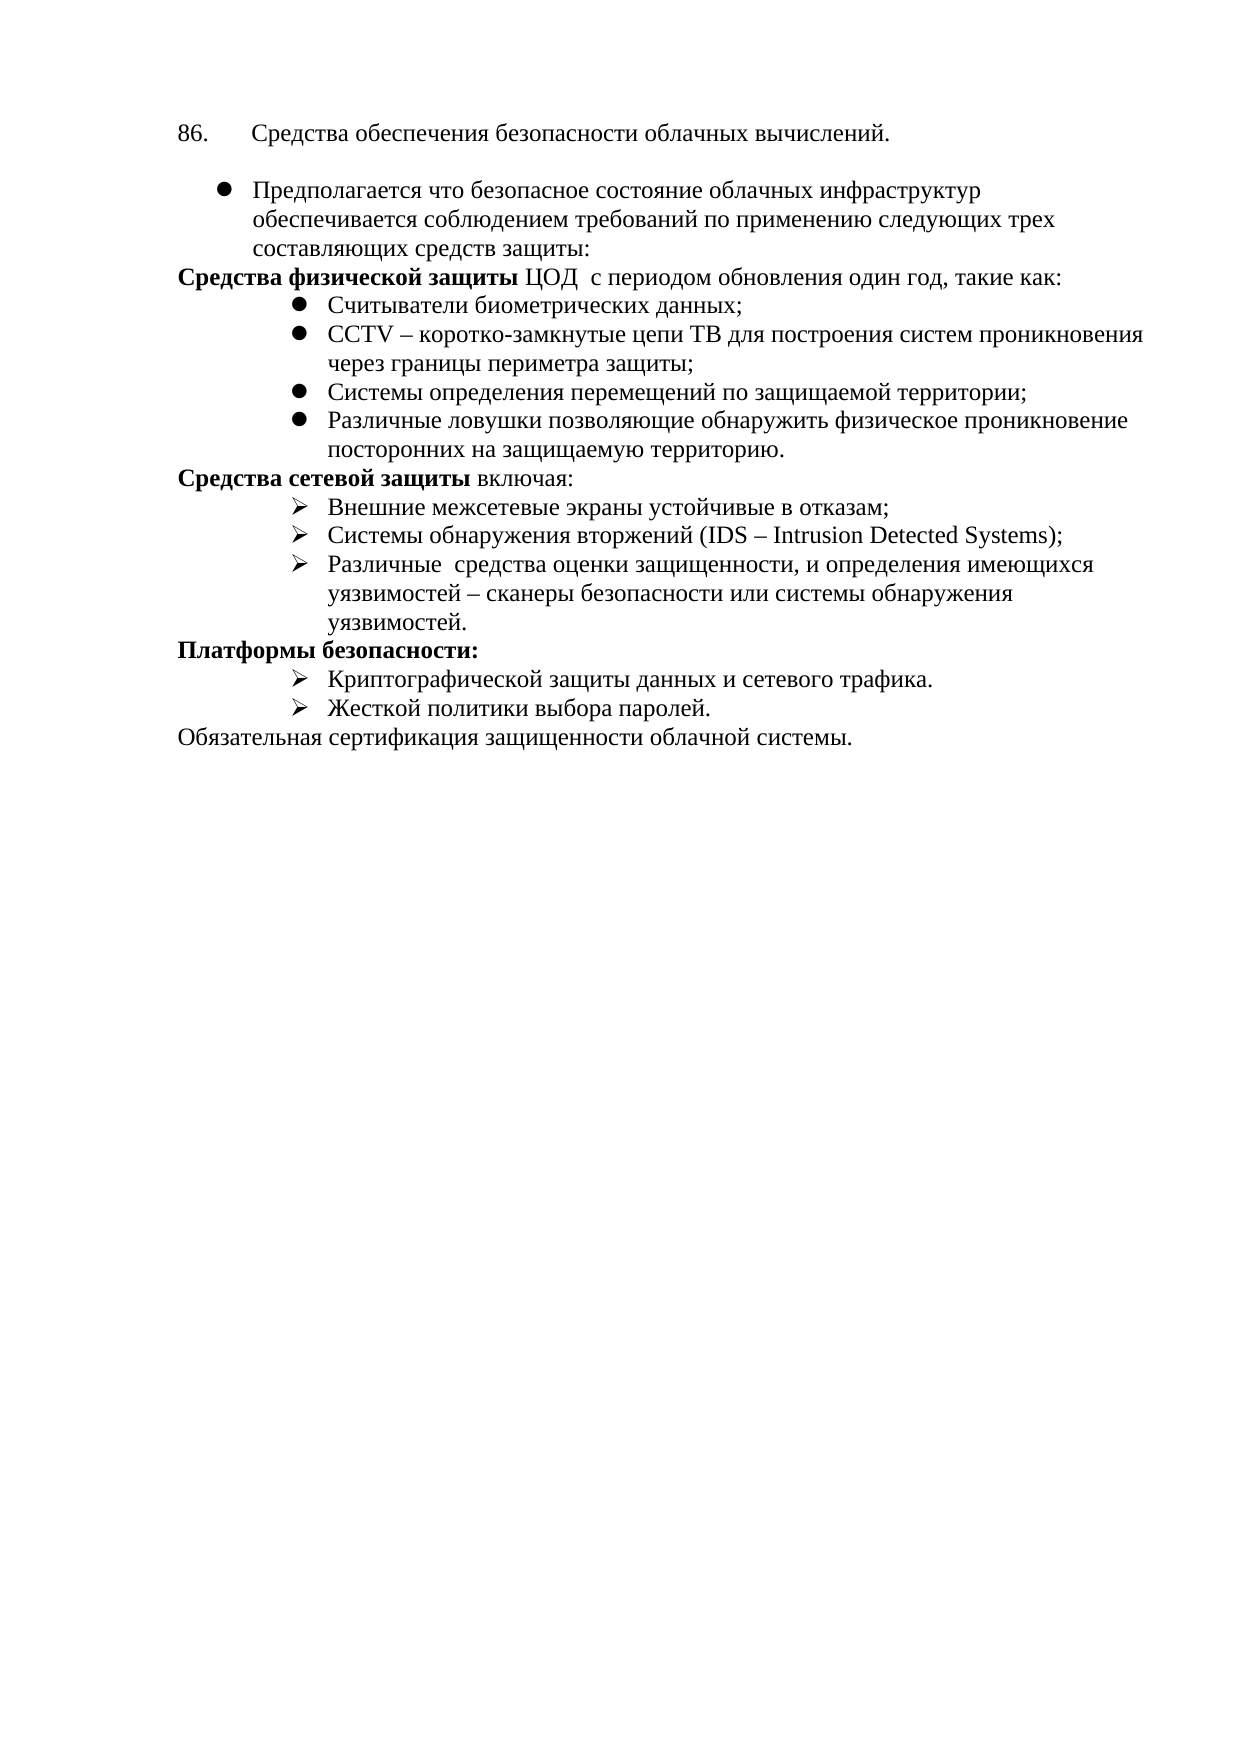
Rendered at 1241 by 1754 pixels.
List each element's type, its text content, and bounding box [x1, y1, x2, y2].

list Средства обеспечения безопасности облачных вычислений. [177, 118, 1152, 147]
list ССTV – коротко-замкнутые цепи ТВ для построения систем проникновения через границы периметра защиты; [290, 319, 1152, 377]
list Считыватели биометрических данных; [290, 291, 1152, 319]
list Системы обнаружения вторжений (IDS – Intrusion Detected Systems); [290, 521, 1152, 549]
list Средства сетевой защиты включая: [177, 463, 1152, 492]
list Системы определения перемещений по защищаемой территории; [290, 377, 1152, 406]
list Предполагается что безопасное состояние облачных инфраструктур обеспечивается соблюдением требований по применению следующих трех составляющих средств защиты: [215, 176, 1152, 262]
list Средства физической защиты ЦОД с периодом обновления один год, такие как: [177, 262, 1152, 291]
list Различные ловушки позволяющие обнаружить физическое проникновение посторонних на защищаемую территорию. [290, 406, 1152, 463]
list Внешние межсетевые экраны устойчивые в отказам; [290, 492, 1152, 521]
text Обязательная сертификация защищенности облачной системы. [177, 722, 1152, 751]
list Жесткой политики выбора паролей. [290, 693, 1152, 722]
list Платформы безопасности: [177, 636, 1152, 664]
list Различные средства оценки защищенности, и определения имеющихся уязвимостей – сканеры безопасности или системы обнаружения уязвимостей. [290, 549, 1152, 636]
list Криптографической защиты данных и сетевого трафика. [290, 664, 1152, 693]
